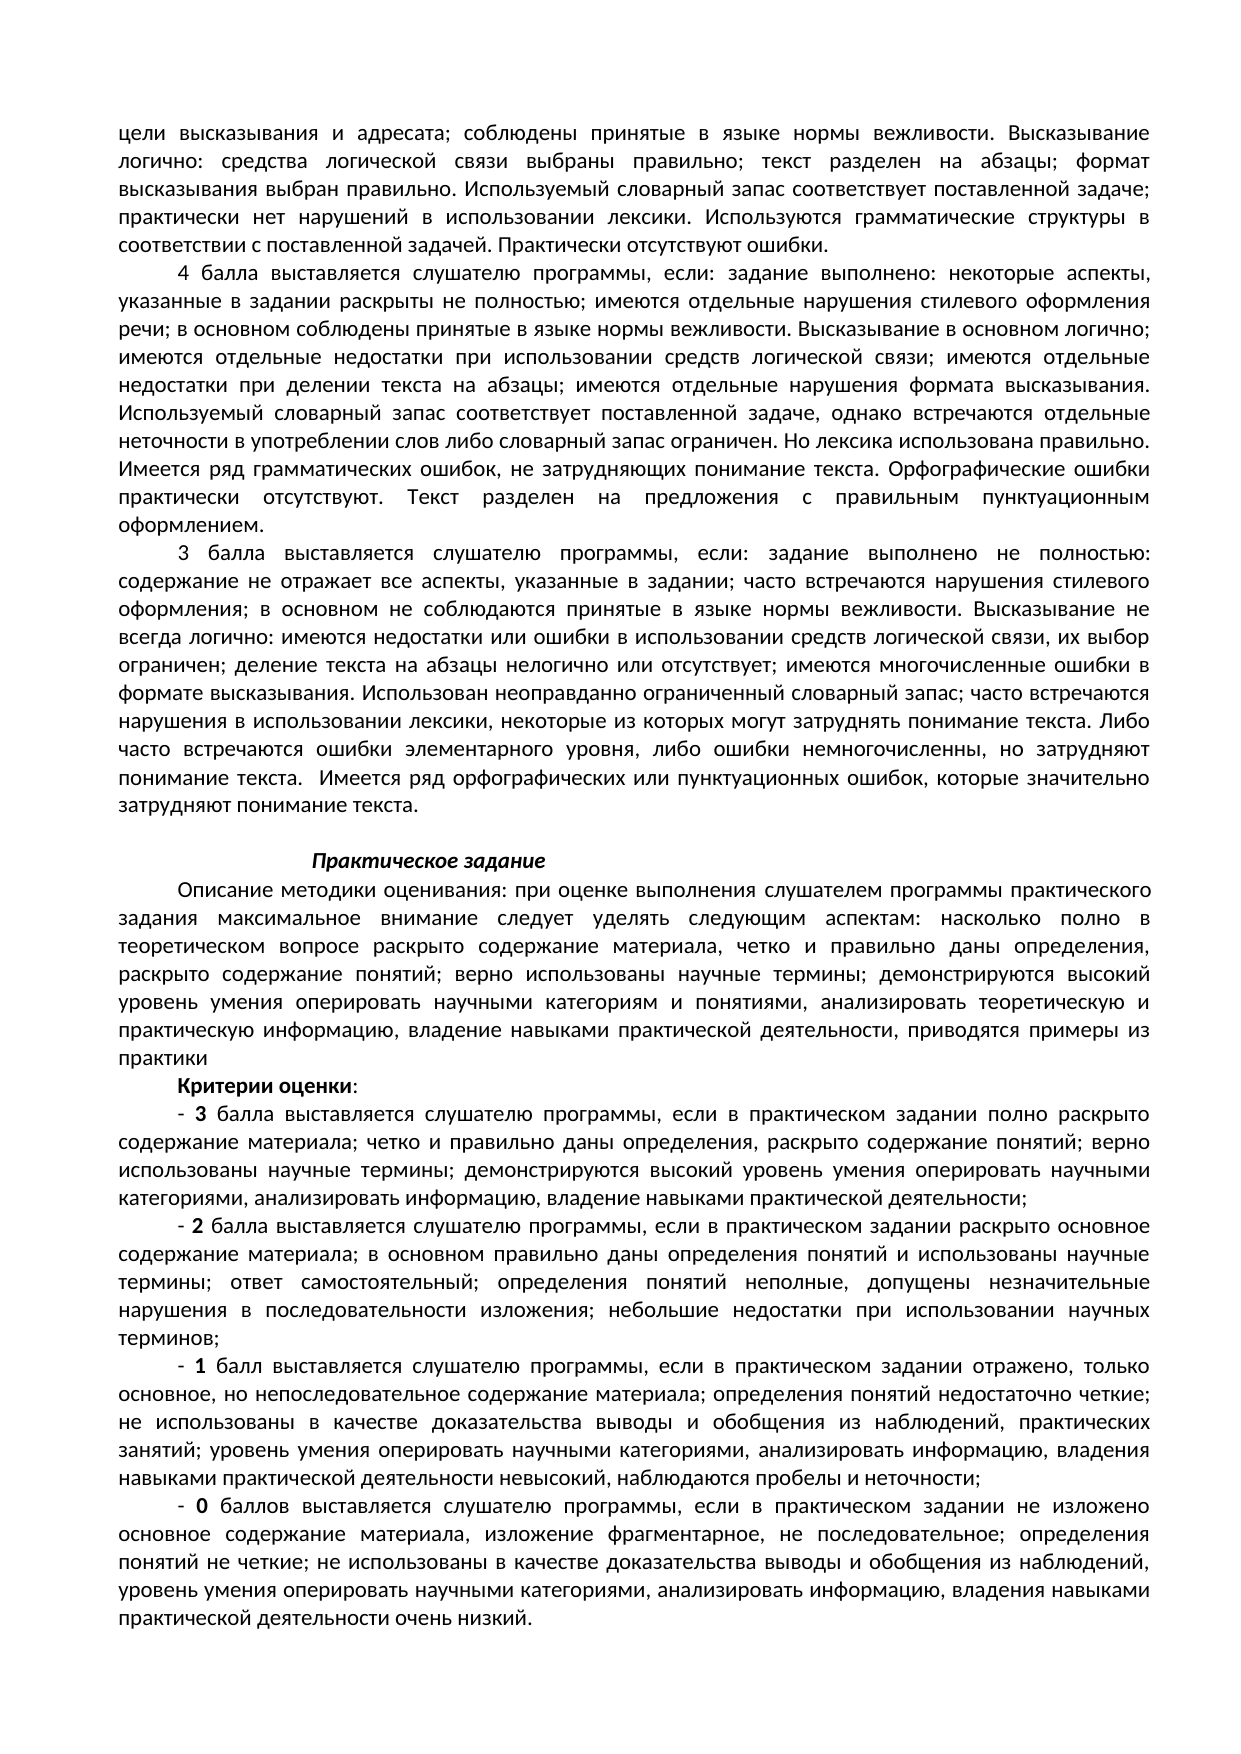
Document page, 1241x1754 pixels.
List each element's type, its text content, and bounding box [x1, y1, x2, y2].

text Описание методики оценивания: при оценке выполнения слушателем программы практического задания максимальное внимание следует уделять следующим аспектам: насколько полно в теоретическом вопросе раскрыто содержание материала, четко и правильно даны определения, раскрыто содержание понятий; верно использованы научные термины; демонстрируются высокий уровень умения оперировать научными категориям и понятиями, анализировать теоретическую и практическую информацию, владение навыками практической деятельности, приводятся примеры из практики [118, 875, 1152, 1071]
text 3 балла выставляется слушателю программы, если: задание выполнено не полностью: содержание не отражает все аспекты, указанные в задании; часто встречаются нарушения стилевого оформления; в основном не соблюдаются принятые в языке нормы вежливости. Высказывание не всегда логично: имеются недостатки или ошибки в использовании средств логической связи, их выбор ограничен; деление текста на абзацы нелогично или отсутствует; имеются многочисленные ошибки в формате высказывания. Использован неоправданно ограниченный словарный запас; часто встречаются нарушения в использовании лексики, некоторые из которых могут затруднять понимание текста. Либо часто встречаются ошибки элементарного уровня, либо ошибки немногочисленны, но затрудняют понимание текста. Имеется ряд орфографических или пунктуационных ошибок, которые значительно затрудняют понимание текста. [118, 538, 1152, 819]
text - 3 балла выставляется слушателю программы, если в практическом задании полно раскрыто содержание материала; четко и правильно даны определения, раскрыто содержание понятий; верно использованы научные термины; демонстрируются высокий уровень умения оперировать научными категориями, анализировать информацию, владение навыками практической деятельности; [118, 1099, 1152, 1211]
text - 0 баллов выставляется слушателю программы, если в практическом задании не изложено основное содержание материала, изложение фрагментарное, не последовательное; определения понятий не четкие; не использованы в качестве доказательства выводы и обобщения из наблюдений, уровень умения оперировать научными категориями, анализировать информацию, владения навыками практической деятельности очень низкий. [118, 1491, 1152, 1631]
text - 2 балла выставляется слушателю программы, если в практическом задании раскрыто основное содержание материала; в основном правильно даны определения понятий и использованы научные термины; ответ самостоятельный; определения понятий неполные, допущены незначительные нарушения в последовательности изложения; небольшие недостатки при использовании научных терминов; [118, 1211, 1152, 1351]
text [118, 118, 1152, 258]
text 4 балла выставляется слушателю программы, если: задание выполнено: некоторые аспекты, указанные в задании раскрыты не полностью; имеются отдельные нарушения стилевого оформления речи; в основном соблюдены принятые в языке нормы вежливости. Высказывание в основном логично; имеются отдельные недостатки при использовании средств логической связи; имеются отдельные недостатки при делении текста на абзацы; имеются отдельные нарушения формата высказывания. Используемый словарный запас соответствует поставленной задаче, однако встречаются отдельные неточности в употреблении слов либо словарный запас ограничен. Но лексика использована правильно. Имеется ряд грамматических ошибок, не затрудняющих понимание текста. Орфографические ошибки практически отсутствуют. Текст разделен на предложения с правильным пунктуационным оформлением. [118, 258, 1152, 538]
text - 1 балл выставляется слушателю программы, если в практическом задании отражено, только основное, но непоследовательное содержание материала; определения понятий недостаточно четкие; не использованы в качестве доказательства выводы и обобщения из наблюдений, практических занятий; уровень умения оперировать научными категориями, анализировать информацию, владения навыками практической деятельности невысокий, наблюдаются пробелы и неточности; [118, 1351, 1152, 1491]
list Практическое задание [311, 847, 1152, 875]
text Критерии оценки: [118, 1071, 1152, 1099]
